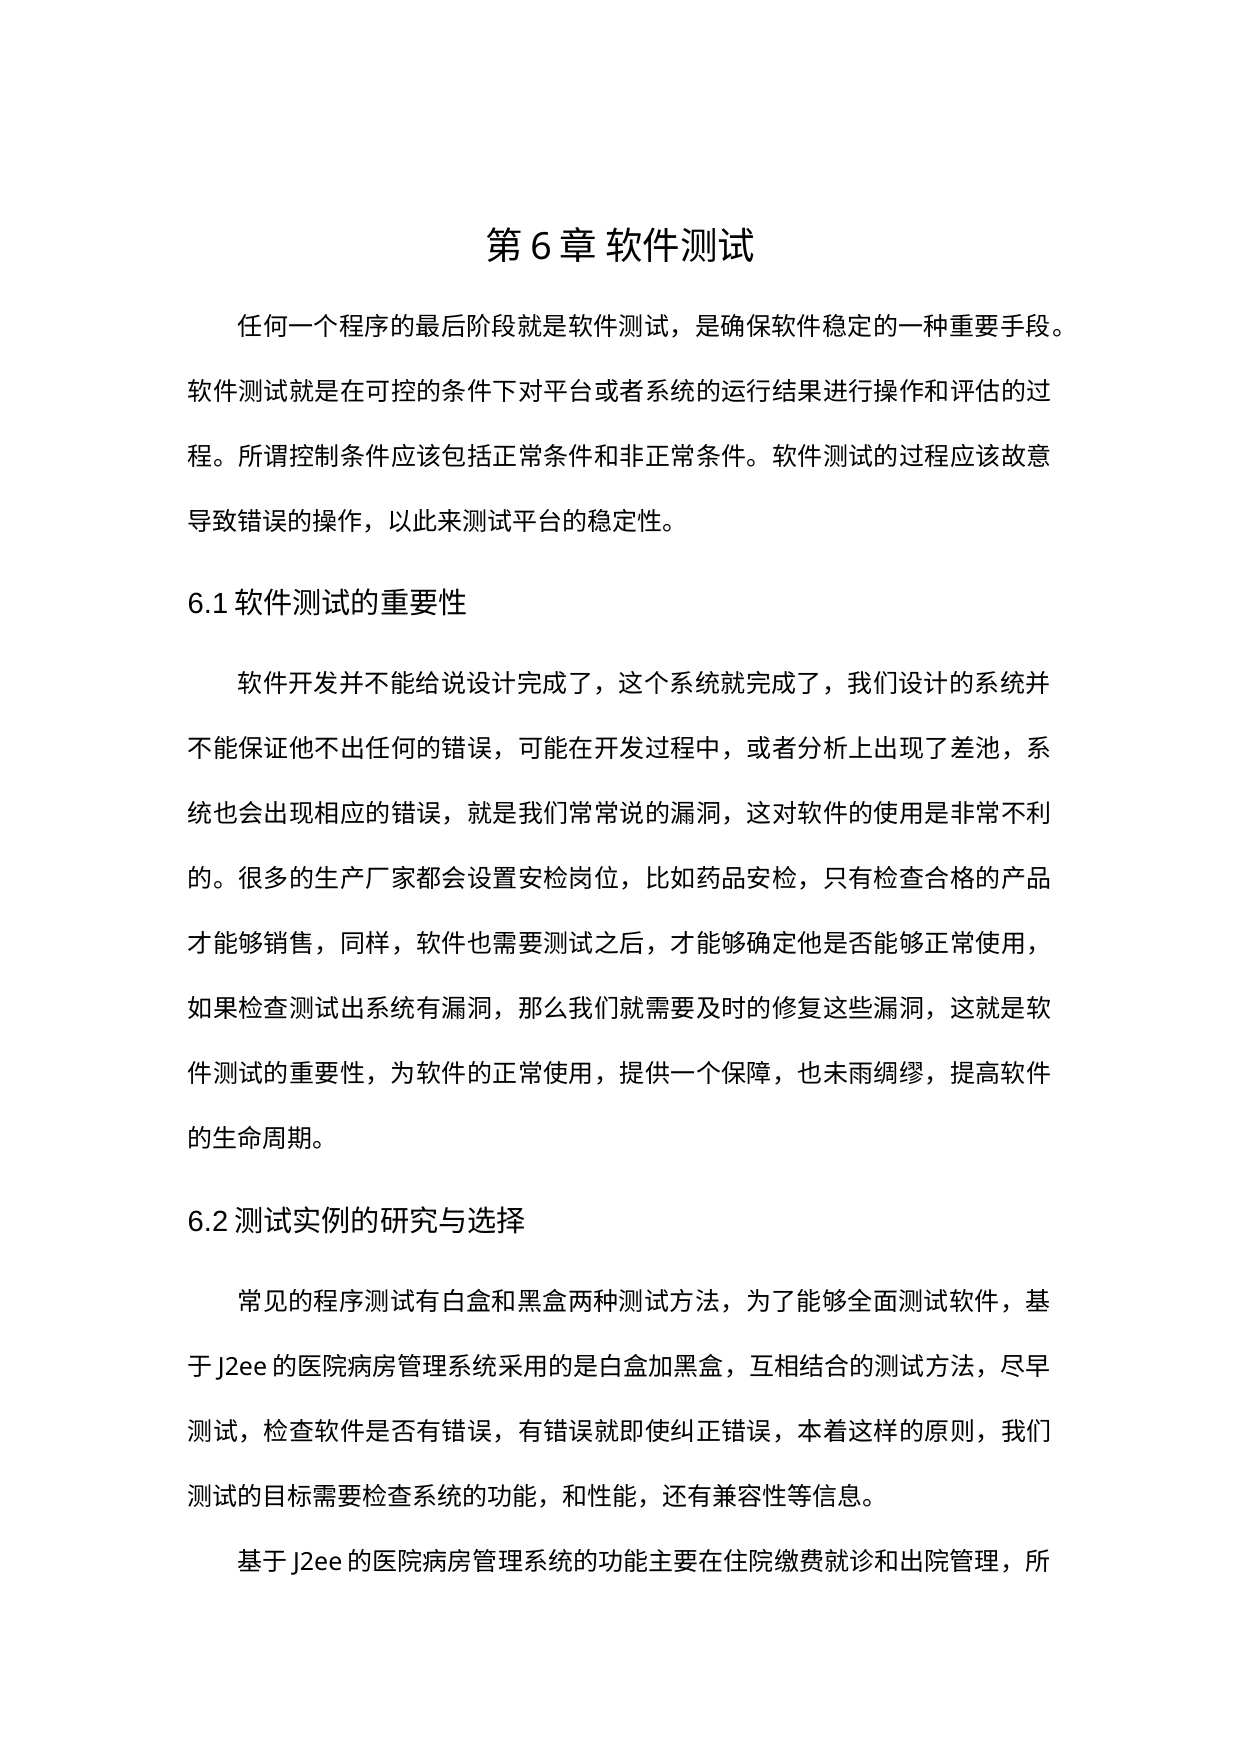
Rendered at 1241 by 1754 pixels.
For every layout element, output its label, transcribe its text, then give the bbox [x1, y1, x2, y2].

subtitle 第6章 软件测试 [187, 211, 1053, 276]
subtitle 6.1软件测试的重要性 [187, 568, 1053, 633]
subtitle 6.2测试实例的研究与选择 [187, 1186, 1053, 1251]
text 常见的程序测试有白盒和黑盒两种测试方法，为了能够全面测试软件，基于J2ee的医院病房管理系统采用的是白盒加黑盒，互相结合的测试方法，尽早测试，检查软件是否有错误，有错误就即使纠正错误，本着这样的原则，我们测试的目标需要检查系统的功能，和性能，还有兼容性等信息。 [187, 1267, 1053, 1527]
text 任何一个程序的最后阶段就是软件测试，是确保软件稳定的一种重要手段。软件测试就是在可控的条件下对平台或者系统的运行结果进行操作和评估的过程。所谓控制条件应该包括正常条件和非正常条件。软件测试的过程应该故意导致错误的操作，以此来测试平台的稳定性。 [187, 292, 1053, 552]
text 软件开发并不能给说设计完成了，这个系统就完成了，我们设计的系统并不能保证他不出任何的错误，可能在开发过程中，或者分析上出现了差池，系统也会出现相应的错误，就是我们常常说的漏洞，这对软件的使用是非常不利的。很多的生产厂家都会设置安检岗位，比如药品安检，只有检查合格的产品才能够销售，同样，软件也需要测试之后，才能够确定他是否能够正常使用，如果检查测试出系统有漏洞，那么我们就需要及时的修复这些漏洞，这就是软件测试的重要性，为软件的正常使用，提供一个保障，也未雨绸缪，提高软件的生命周期。 [187, 649, 1053, 1169]
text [187, 1527, 1053, 1592]
